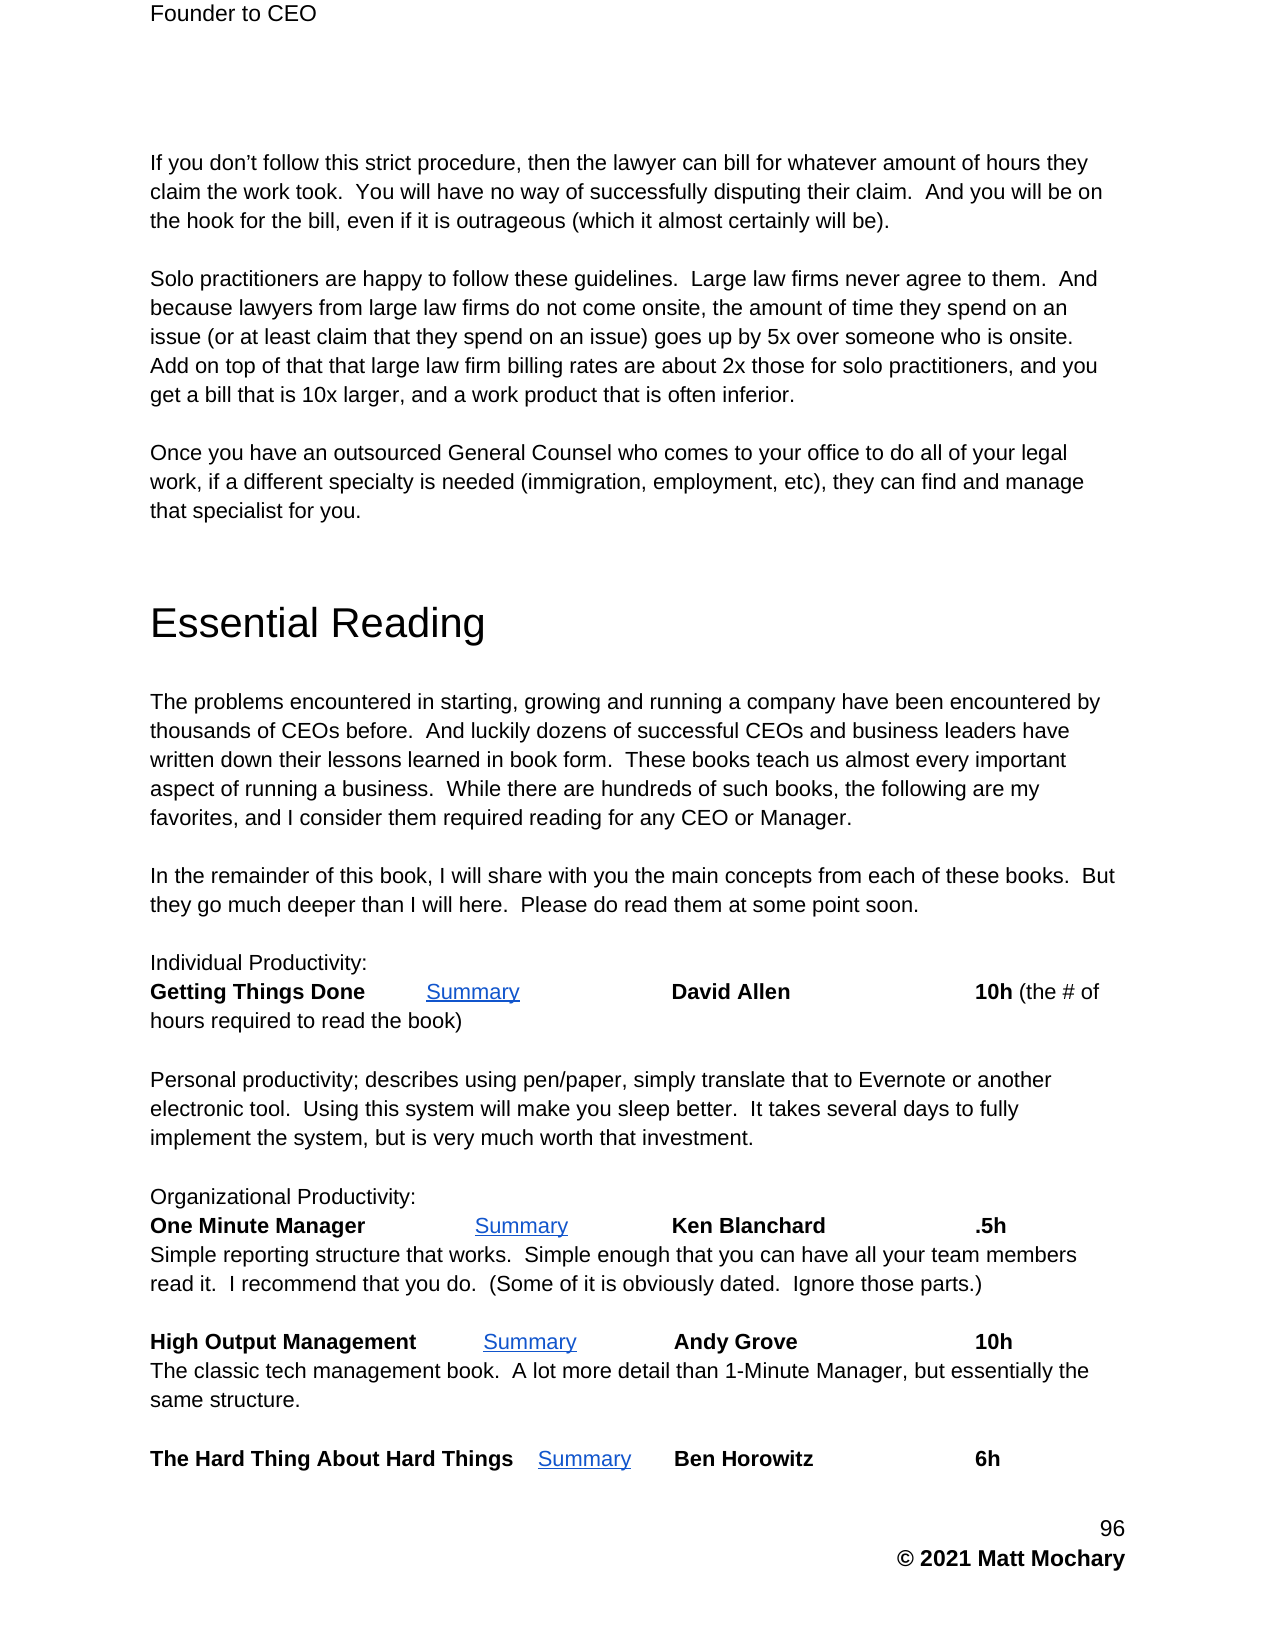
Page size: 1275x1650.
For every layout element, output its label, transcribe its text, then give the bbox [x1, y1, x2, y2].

subtitle Essential Reading [150, 598, 1125, 646]
text The classic tech management book. A lot more detail than 1-Minute Manager, but essentially the same structure. [150, 1358, 1125, 1442]
text The problems encountered in starting, growing and running a company have been encountered by thousands of CEOs before. And luckily dozens of successful CEOs and business leaders have written down their lessons learned in book form. These books teach us almost every important aspect of running a business. While there are hundreds of such books, the following are my favorites, and I consider them required reading for any CEO or Manager. In the remainder of this book, I will share with you the main concepts from each of these books. But they go much deeper than I will here. Please do read them at some point soon. [150, 689, 1125, 917]
text Once you have an outsourced General Counsel who comes to your office to do all of your legal work, if a different specialty is needed (immigration, employment, etc), they can find and manage that specialist for you. [150, 439, 1125, 523]
text If you don’t follow this strict procedure, then the lawyer can bill for whatever amount of hours they claim the work took. You will have no way of successfully disputing their claim. And you will be on the hook for the bill, even if it is outrageous (which it almost certainly will be). [150, 150, 1125, 233]
text The Hard Thing About Hard Things Summary Ben Horowitz 6h [150, 1446, 1125, 1471]
text One Minute Manager Summary Ken Blanchard .5h [150, 1213, 1125, 1238]
text Organizational Productivity: [150, 1184, 1125, 1209]
text Solo practitioners are happy to follow these guidelines. Large law firms never agree to them. And because lawyers from large law firms do not come onsite, the amount of time they spend on an issue (or at least claim that they spend on an issue) goes up by 5x over someone who is onsite. Add on top of that that large law firm billing rates are about 2x those for solo practitioners, and you get a bill that is 10x larger, and a work product that is often inferior. [150, 266, 1125, 407]
text Personal productivity; describes using pen/paper, simply translate that to Evernote or another electronic tool. Using this system will make you sleep better. It takes several days to fully implement the system, but is very much worth that investment. [150, 1067, 1125, 1180]
text Individual Productivity: [150, 949, 1125, 975]
text Getting Things Done Summary David Allen 10h (the # of hours required to read the book) [150, 978, 1125, 1063]
text High Output Management Summary Andy Grove 10h [150, 1329, 1125, 1354]
text Simple reporting structure that works. Simple enough that you can have all your team members read it. I recommend that you do. (Some of it is obviously dated. Ignore those parts.) [150, 1242, 1125, 1296]
